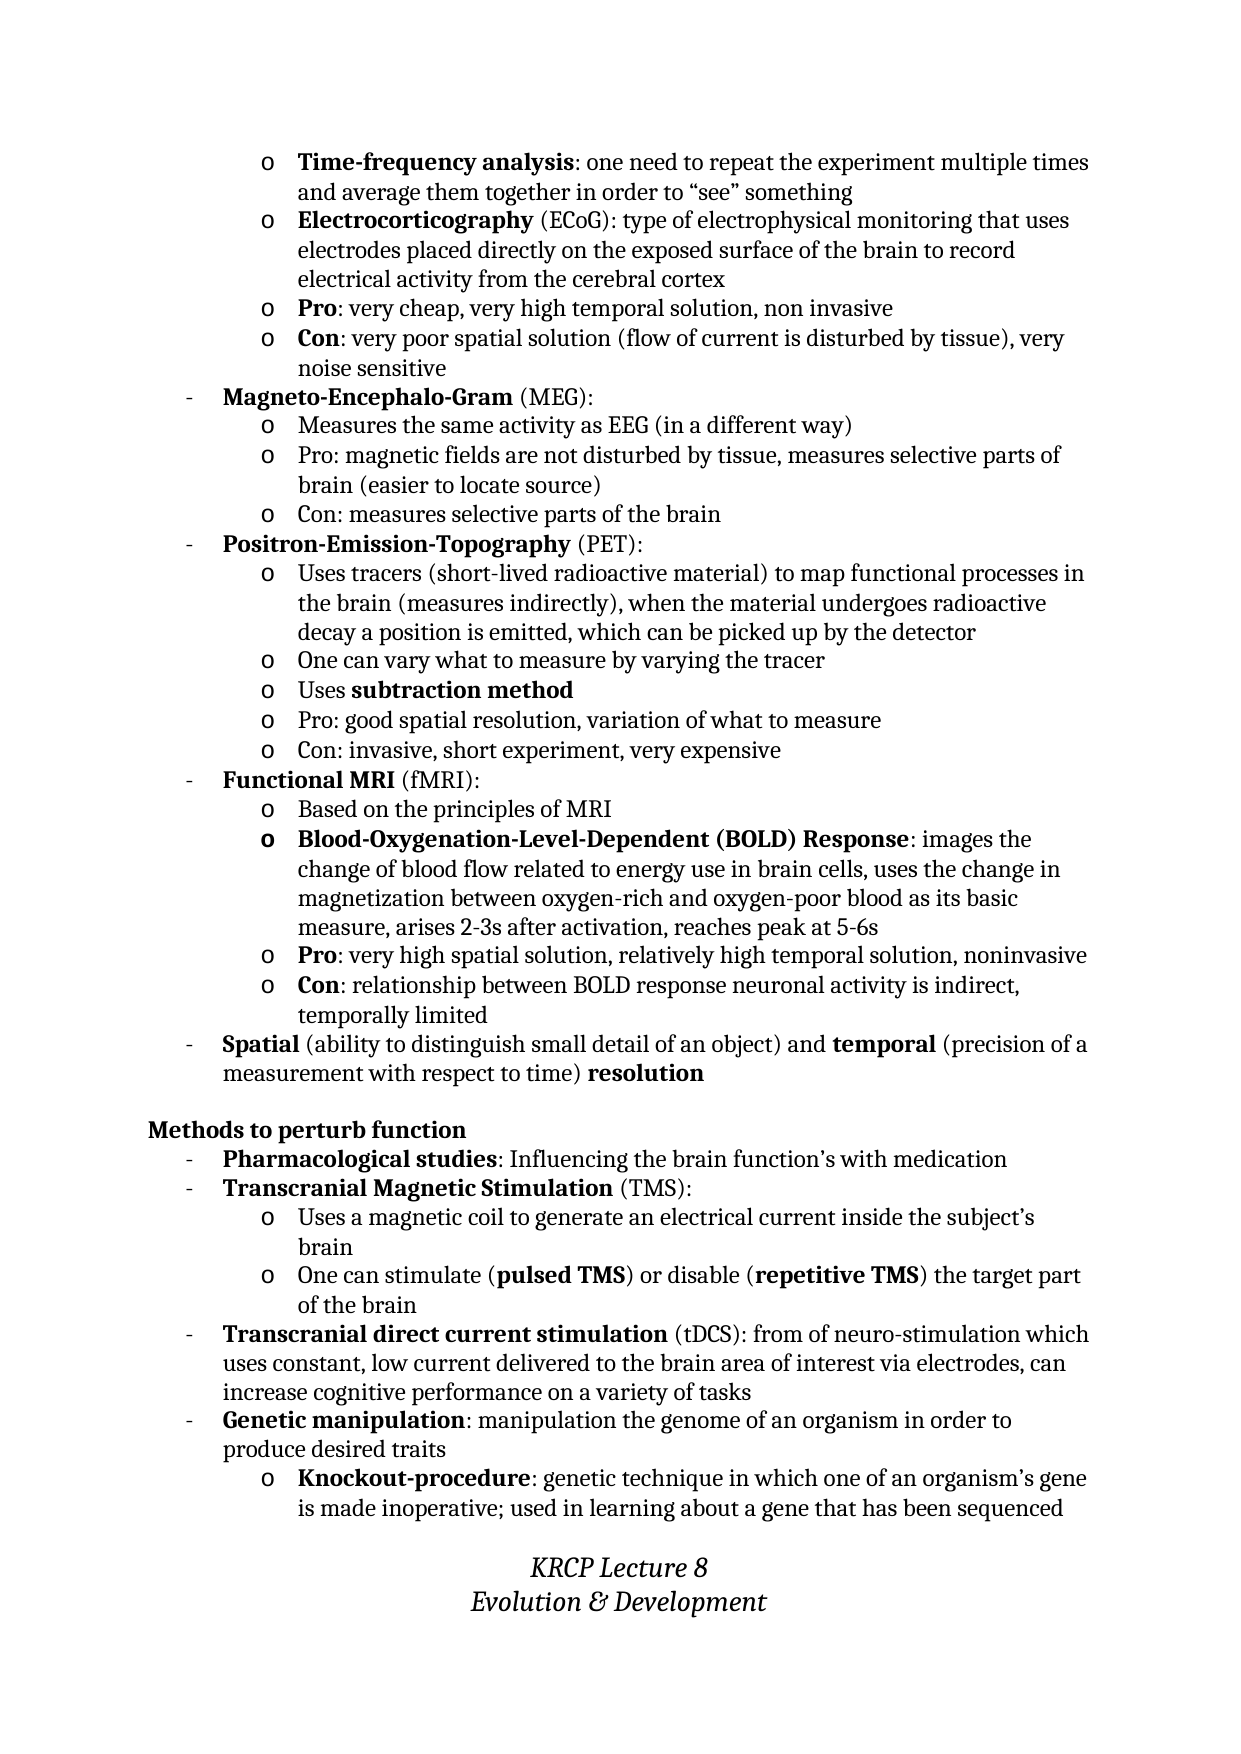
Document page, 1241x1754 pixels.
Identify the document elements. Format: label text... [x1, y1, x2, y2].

list Pro: magnetic fields are not disturbed by tissue, measures selective parts of brain (easier to locate source) [260, 441, 1093, 500]
list Uses a magnetic coil to generate an electrical current inside the subject’s brain [260, 1203, 1093, 1261]
list Pharmacological studies: Influencing the brain function’s with medication [185, 1145, 1093, 1174]
list Electrocorticography (ECoG): type of electrophysical monitoring that uses electrodes placed directly on the exposed surface of the brain to record electrical activity from the cerebral cortex [260, 206, 1093, 294]
list Time-frequency analysis: one need to repeat the experiment multiple times and average them together in order to “see” something [260, 148, 1093, 206]
list Con: relationship between BOLD response neuronal activity is indirect, temporally limited [260, 971, 1093, 1030]
list Spatial (ability to distinguish small detail of an object) and temporal (precision of a measurement with respect to time) resolution [185, 1030, 1093, 1088]
list Transcranial direct current stimulation (tDCS): from of neuro-stimulation which uses constant, low current delivered to the brain area of interest via electrodes, can increase cognitive performance on a variety of tasks [185, 1320, 1093, 1406]
list Con: invasive, short experiment, very expensive [260, 736, 1093, 766]
list Blood-Oxygenation-Level-Dependent (BOLD) Response: images the change of blood flow related to energy use in brain cells, uses the change in magnetization between oxygen-rich and oxygen-poor blood as its basic measure, arises 2-3s after activation, reaches peak at 5-6s [260, 825, 1093, 941]
list Based on the principles of MRI [260, 795, 1093, 825]
list Pro: very cheap, very high temporal solution, non invasive [260, 294, 1093, 324]
list Positron-Emission-Topography (PET): [185, 530, 1093, 559]
text Methods to perturb function [148, 1116, 1093, 1145]
text Evolution & Development [148, 1585, 1093, 1618]
list Con: very poor spatial solution (flow of current is disturbed by tissue), very noise sensitive [260, 324, 1093, 383]
list Con: measures selective parts of the brain [260, 500, 1093, 530]
list Knockout-procedure: genetic technique in which one of an organism’s gene is made inoperative; used in learning about a gene that has been sequenced [260, 1464, 1093, 1523]
list One can vary what to measure by varying the tracer [260, 646, 1093, 676]
list Magneto-Encephalo-Gram (MEG): [185, 383, 1093, 411]
list One can stimulate (pulsed TMS) or disable (repetitive TMS) the target part of the brain [260, 1261, 1093, 1320]
list Pro: very high spatial solution, relatively high temporal solution, noninvasive [260, 941, 1093, 971]
list Functional MRI (fMRI): [185, 766, 1093, 795]
text KRCP Lecture 8 [148, 1551, 1093, 1585]
list Genetic manipulation: manipulation the genome of an organism in order to produce desired traits [185, 1406, 1093, 1464]
list Uses tracers (short-lived radioactive material) to map functional processes in the brain (measures indirectly), when the material undergoes radioactive decay a position is emitted, which can be picked up by the detector [260, 559, 1093, 646]
list Pro: good spatial resolution, variation of what to measure [260, 706, 1093, 736]
list Uses subtraction method [260, 676, 1093, 706]
list Measures the same activity as EEG (in a different way) [260, 411, 1093, 441]
list Transcranial Magnetic Stimulation (TMS): [185, 1174, 1093, 1203]
